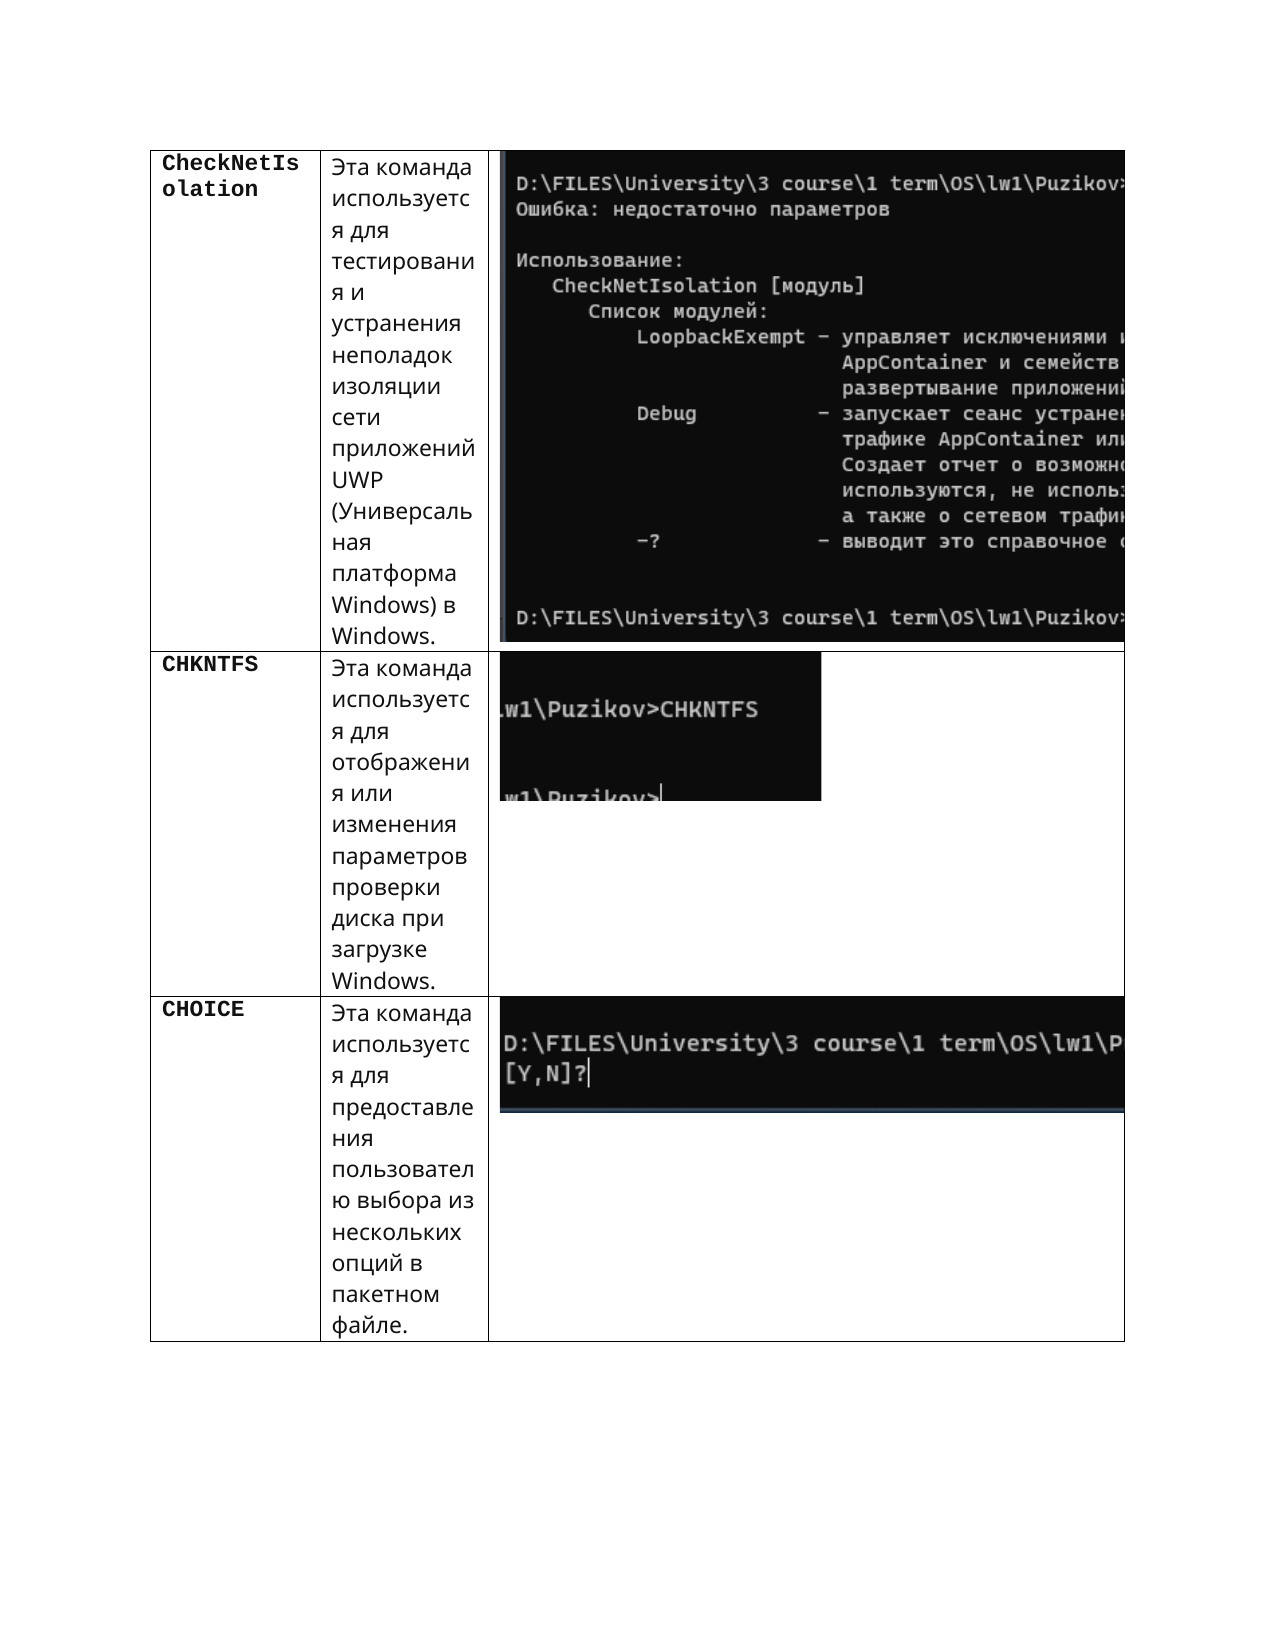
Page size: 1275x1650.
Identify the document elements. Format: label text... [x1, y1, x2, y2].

table_cell [489, 151, 1124, 651]
table_cell CheckNetIsolation [151, 151, 320, 651]
picture [499, 151, 1125, 642]
table_cell CHKNTFS [151, 652, 320, 996]
table_cell CHOICE [151, 997, 320, 1341]
table_cell Эта команда используется для предоставления пользователю выбора из нескольких опций в пакетном файле. [321, 997, 488, 1341]
table_cell Эта команда используется для тестирования и устранения неполадок изоляции сети приложений UWP (Универсальная платформа Windows) в Windows. [321, 151, 488, 651]
table_cell Эта команда используется для отображения или изменения параметров проверки диска при загрузке Windows. [321, 652, 488, 996]
table_cell [489, 652, 1124, 996]
picture [499, 652, 822, 801]
table_cell [489, 997, 1124, 1341]
picture [499, 996, 1125, 1113]
